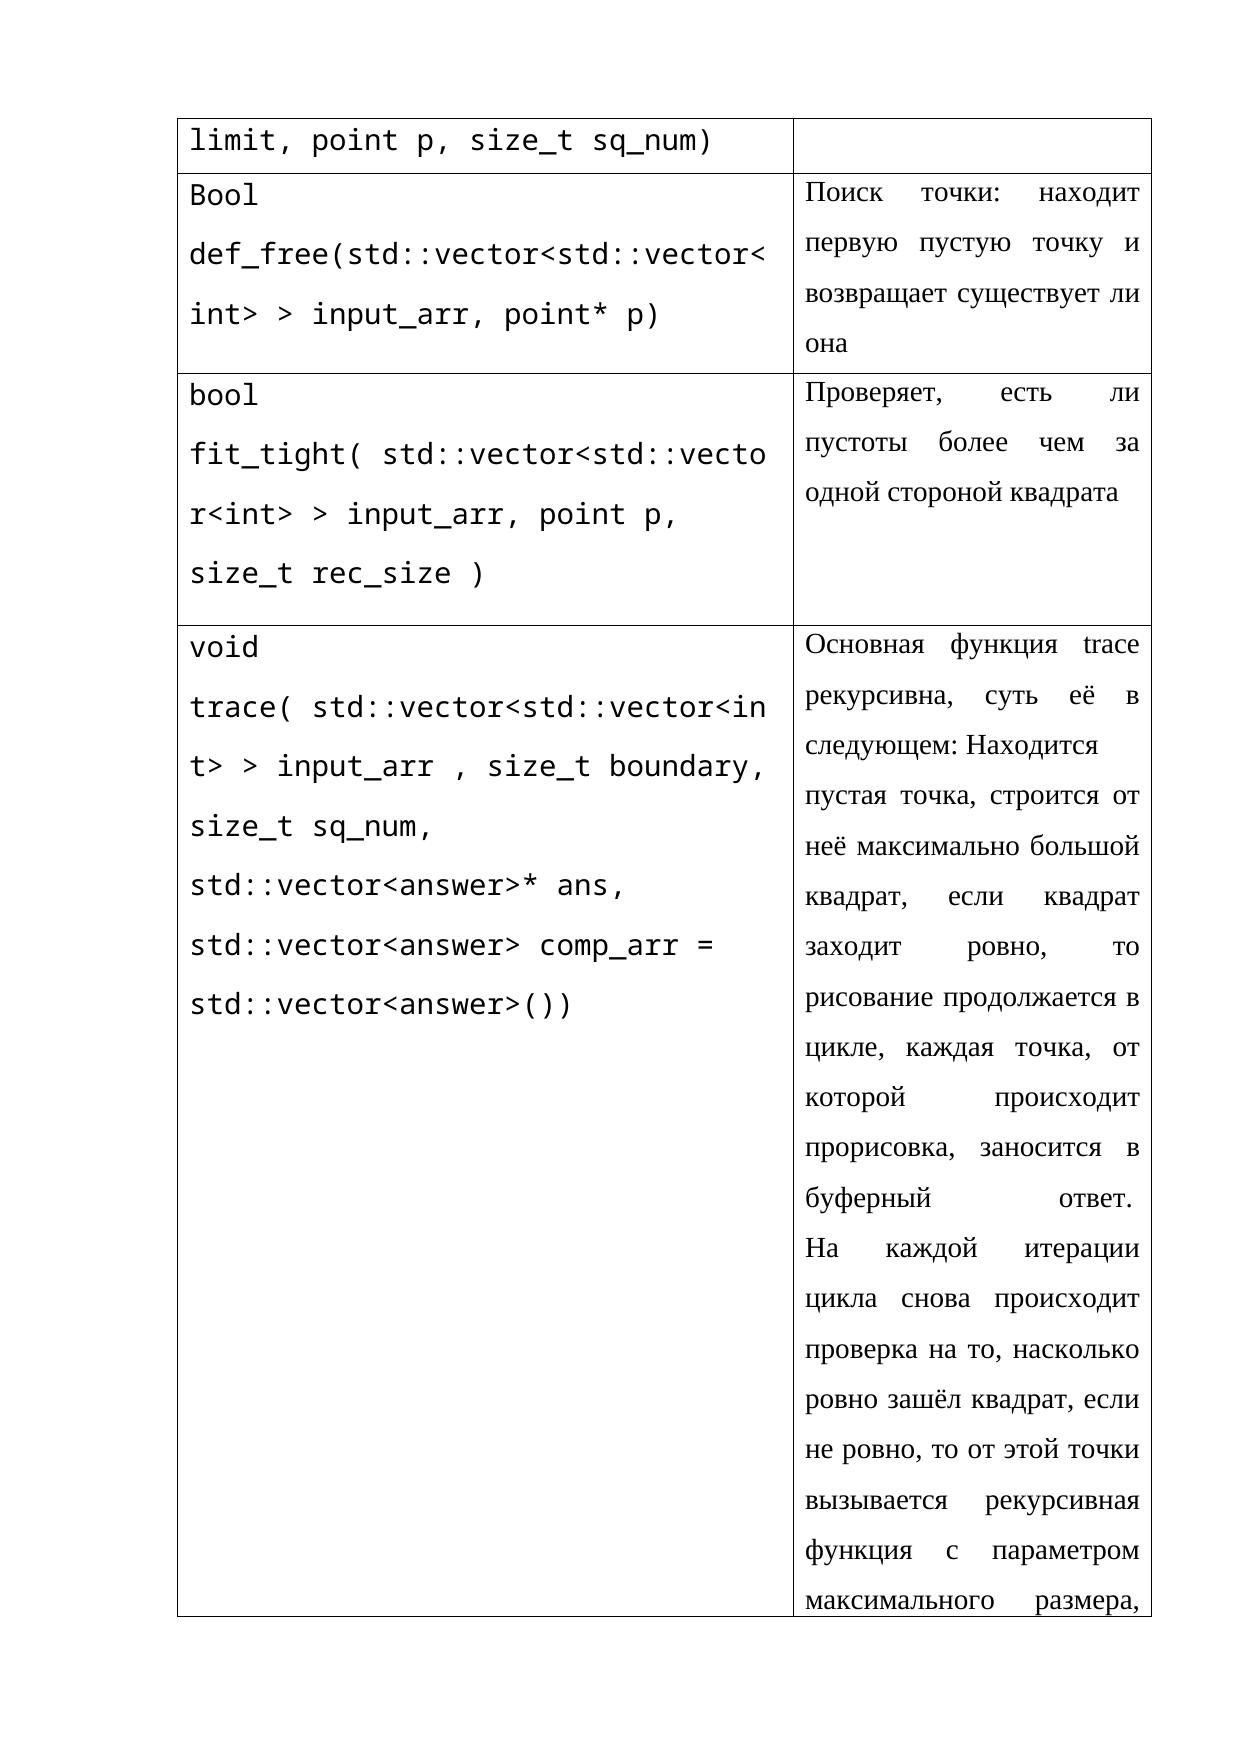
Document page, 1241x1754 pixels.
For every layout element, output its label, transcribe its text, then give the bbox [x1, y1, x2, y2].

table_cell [178, 626, 793, 1616]
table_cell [794, 626, 1151, 1616]
table_cell bool fit_tight( std::vector<std::vector<int> > input_arr, point p, size_t rec_size ) [178, 374, 793, 625]
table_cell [178, 119, 793, 173]
table_cell Bool def_free(std::vector<std::vector<int> > input_arr, point* p) [178, 174, 793, 373]
table_cell Поиск точки: находит первую пустую точку и возвращает существует ли она [794, 174, 1151, 373]
table_cell Проверяет, есть ли пустоты более чем за одной стороной квадрата [794, 374, 1151, 625]
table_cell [794, 119, 1151, 173]
